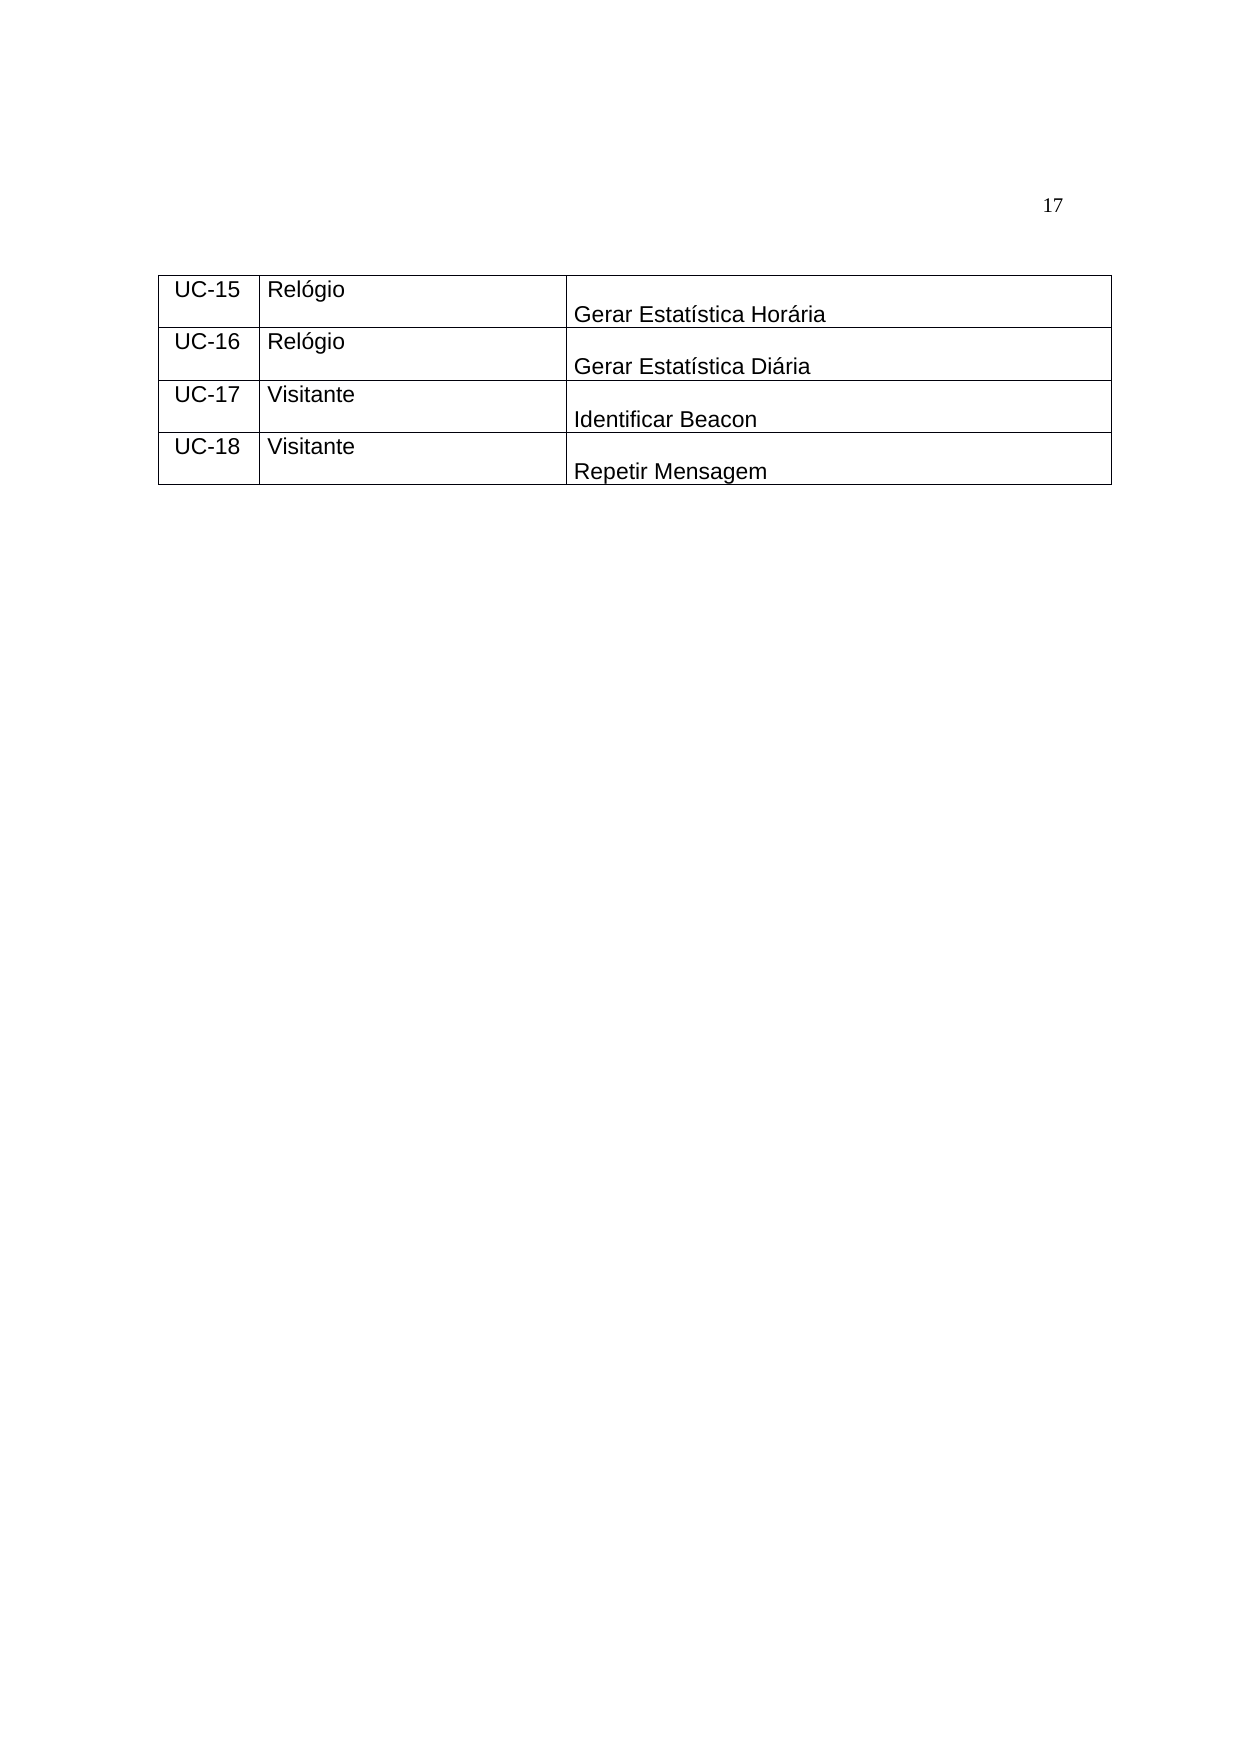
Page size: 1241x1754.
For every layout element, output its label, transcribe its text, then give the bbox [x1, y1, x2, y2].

table_cell UC-16 [159, 328, 259, 379]
table_cell Relógio [260, 328, 566, 379]
table_cell Gerar Estatística Diária [567, 328, 1111, 379]
table_cell Gerar Estatística Horária [567, 276, 1111, 327]
table_cell Repetir Mensagem [567, 433, 1111, 484]
table_cell UC-17 [159, 381, 259, 432]
table_cell UC-18 [159, 433, 259, 484]
table_cell Visitante [260, 433, 566, 484]
table_cell Visitante [260, 381, 566, 432]
table_cell Identificar Beacon [567, 381, 1111, 432]
table_cell UC-15 [159, 276, 259, 327]
table_cell Relógio [260, 276, 566, 327]
